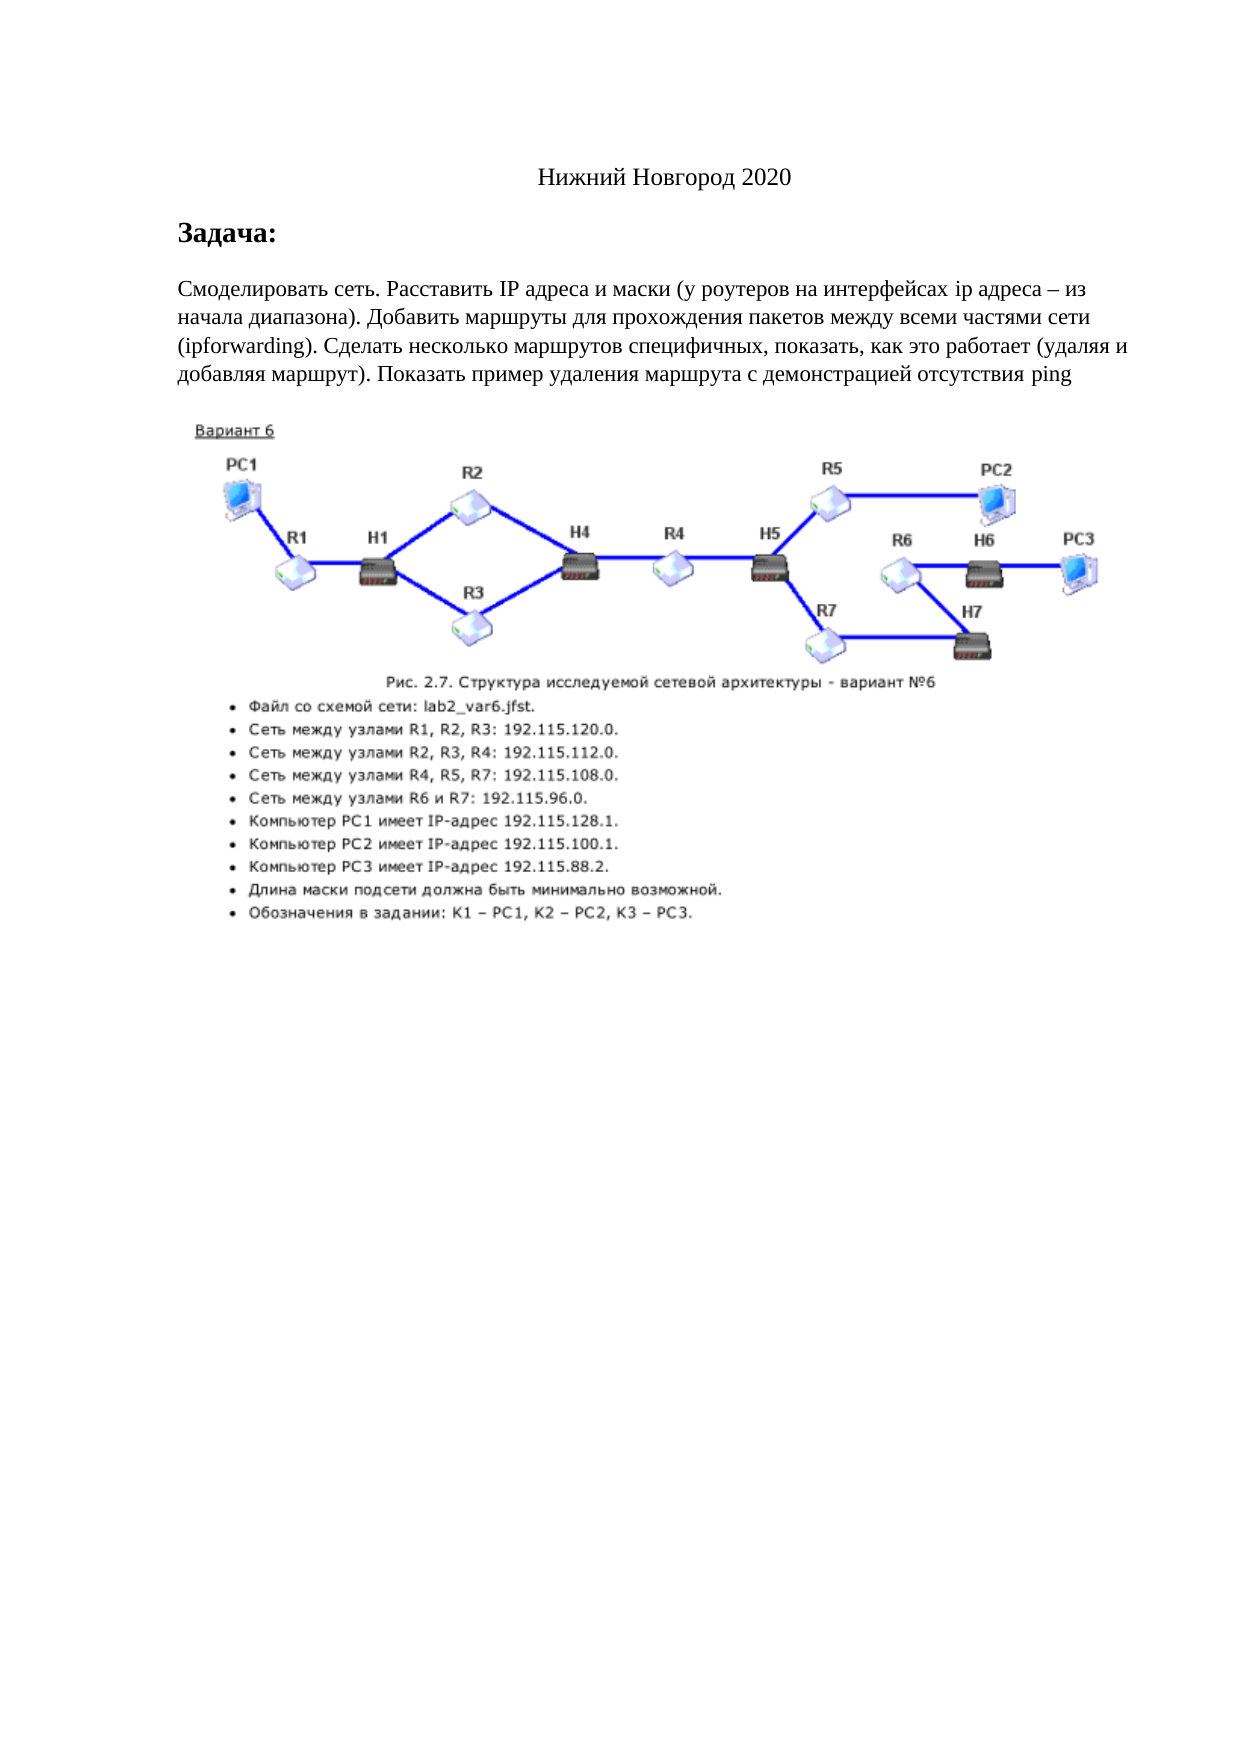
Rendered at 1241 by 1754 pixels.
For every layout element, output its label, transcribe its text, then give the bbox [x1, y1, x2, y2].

text Смоделировать сеть. Расставить IP адреса и маски (у роутеров на интерфейсах ip адреса – из начала диапазона). Добавить маршруты для прохождения пакетов между всеми частями сети (ipforwarding). Сделать несколько маршрутов специфичных, показать, как это работает (удаляя и добавляя маршрут). Показать пример удаления маршрута с демонстрацией отсутствия ping [177, 275, 1152, 387]
text Задача: [177, 216, 1152, 249]
picture [177, 405, 1152, 937]
text Нижний Новгород 2020 [177, 162, 1152, 190]
